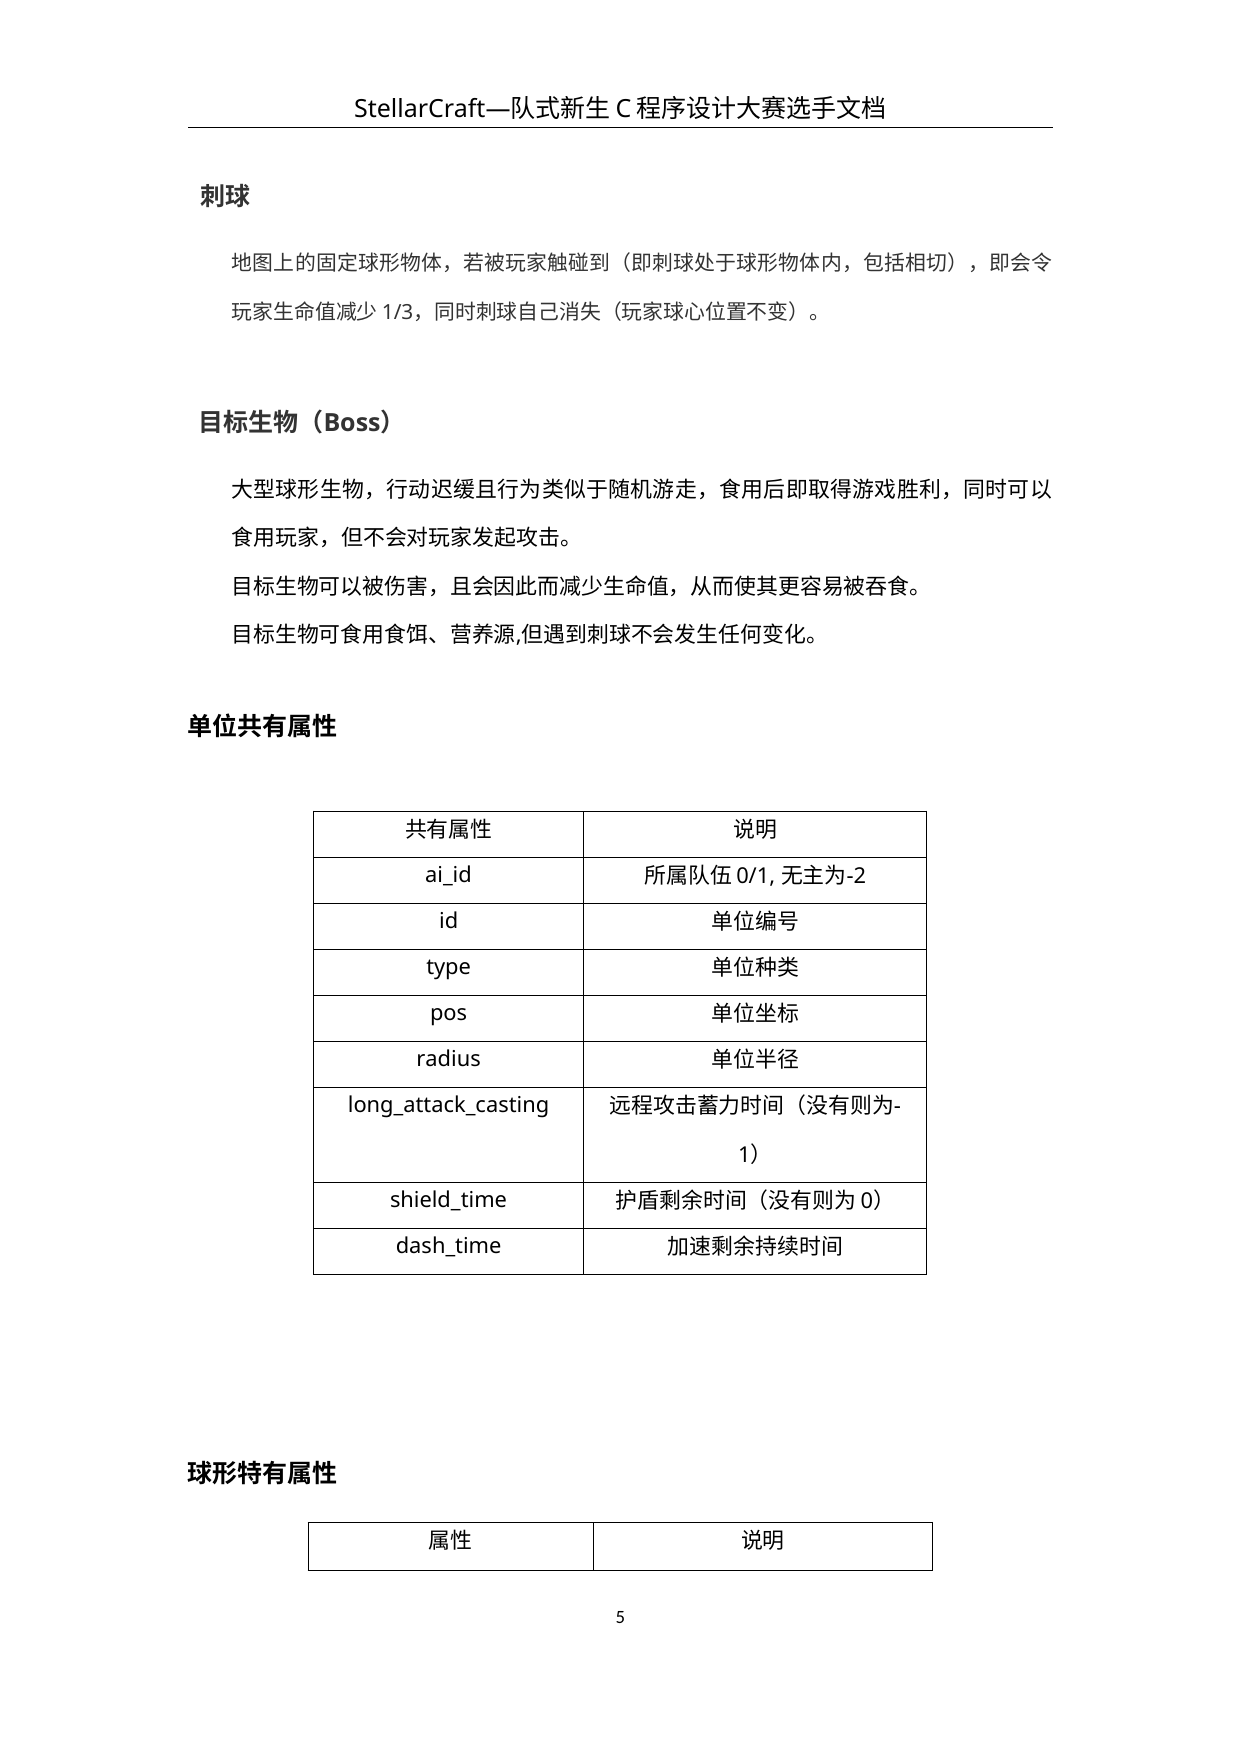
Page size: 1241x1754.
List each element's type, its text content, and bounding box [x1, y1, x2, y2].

table_header 属性 [309, 1523, 593, 1570]
text 球形特有属性 [187, 1439, 1053, 1504]
table_cell 单位坐标 [584, 996, 926, 1041]
text 地图上的固定球形物体，若被玩家触碰到（即刺球处于球形物体内，包括相切），即会令玩家生命值减少1/3，同时刺球自己消失（玩家球心位置不变）。 [232, 276, 1053, 326]
table_cell dash_time [314, 1229, 583, 1274]
table_header 共有属性 [314, 812, 583, 857]
table_header 说明 [594, 1523, 932, 1570]
table_cell 所属队伍0/1, 无主为-2 [584, 858, 926, 903]
table_cell pos [314, 996, 583, 1041]
table_cell shield_time [314, 1183, 583, 1228]
table_cell 单位编号 [584, 904, 926, 949]
table_cell 加速剩余持续时间 [584, 1229, 926, 1274]
text 目标生物（Boss） [187, 388, 1053, 453]
table_cell type [314, 950, 583, 995]
table_cell 单位半径 [584, 1042, 926, 1087]
table_cell id [314, 904, 583, 949]
table_cell radius [314, 1042, 583, 1087]
table_cell 护盾剩余时间（没有则为0） [584, 1183, 926, 1228]
table_cell long_attack_casting [314, 1088, 583, 1182]
text 目标生物可以被伤害，且会因此而减少生命值，从而使其更容易被吞食。 [231, 568, 1053, 601]
table_cell 单位种类 [584, 950, 926, 995]
text 目标生物可食用食饵、营养源,但遇到刺球不会发生任何变化。 [231, 617, 1053, 649]
text 大型球形生物，行动迟缓且行为类似于随机游走，食用后即取得游戏胜利，同时可以食用玩家，但不会对玩家发起攻击。 [231, 471, 1053, 552]
text 刺球 [187, 162, 1053, 227]
subtitle 单位共有属性 [187, 692, 1053, 757]
table_header 说明 [584, 812, 926, 857]
table_cell ai_id [314, 858, 583, 903]
table_cell 远程攻击蓄力时间（没有则为-1） [584, 1088, 926, 1182]
